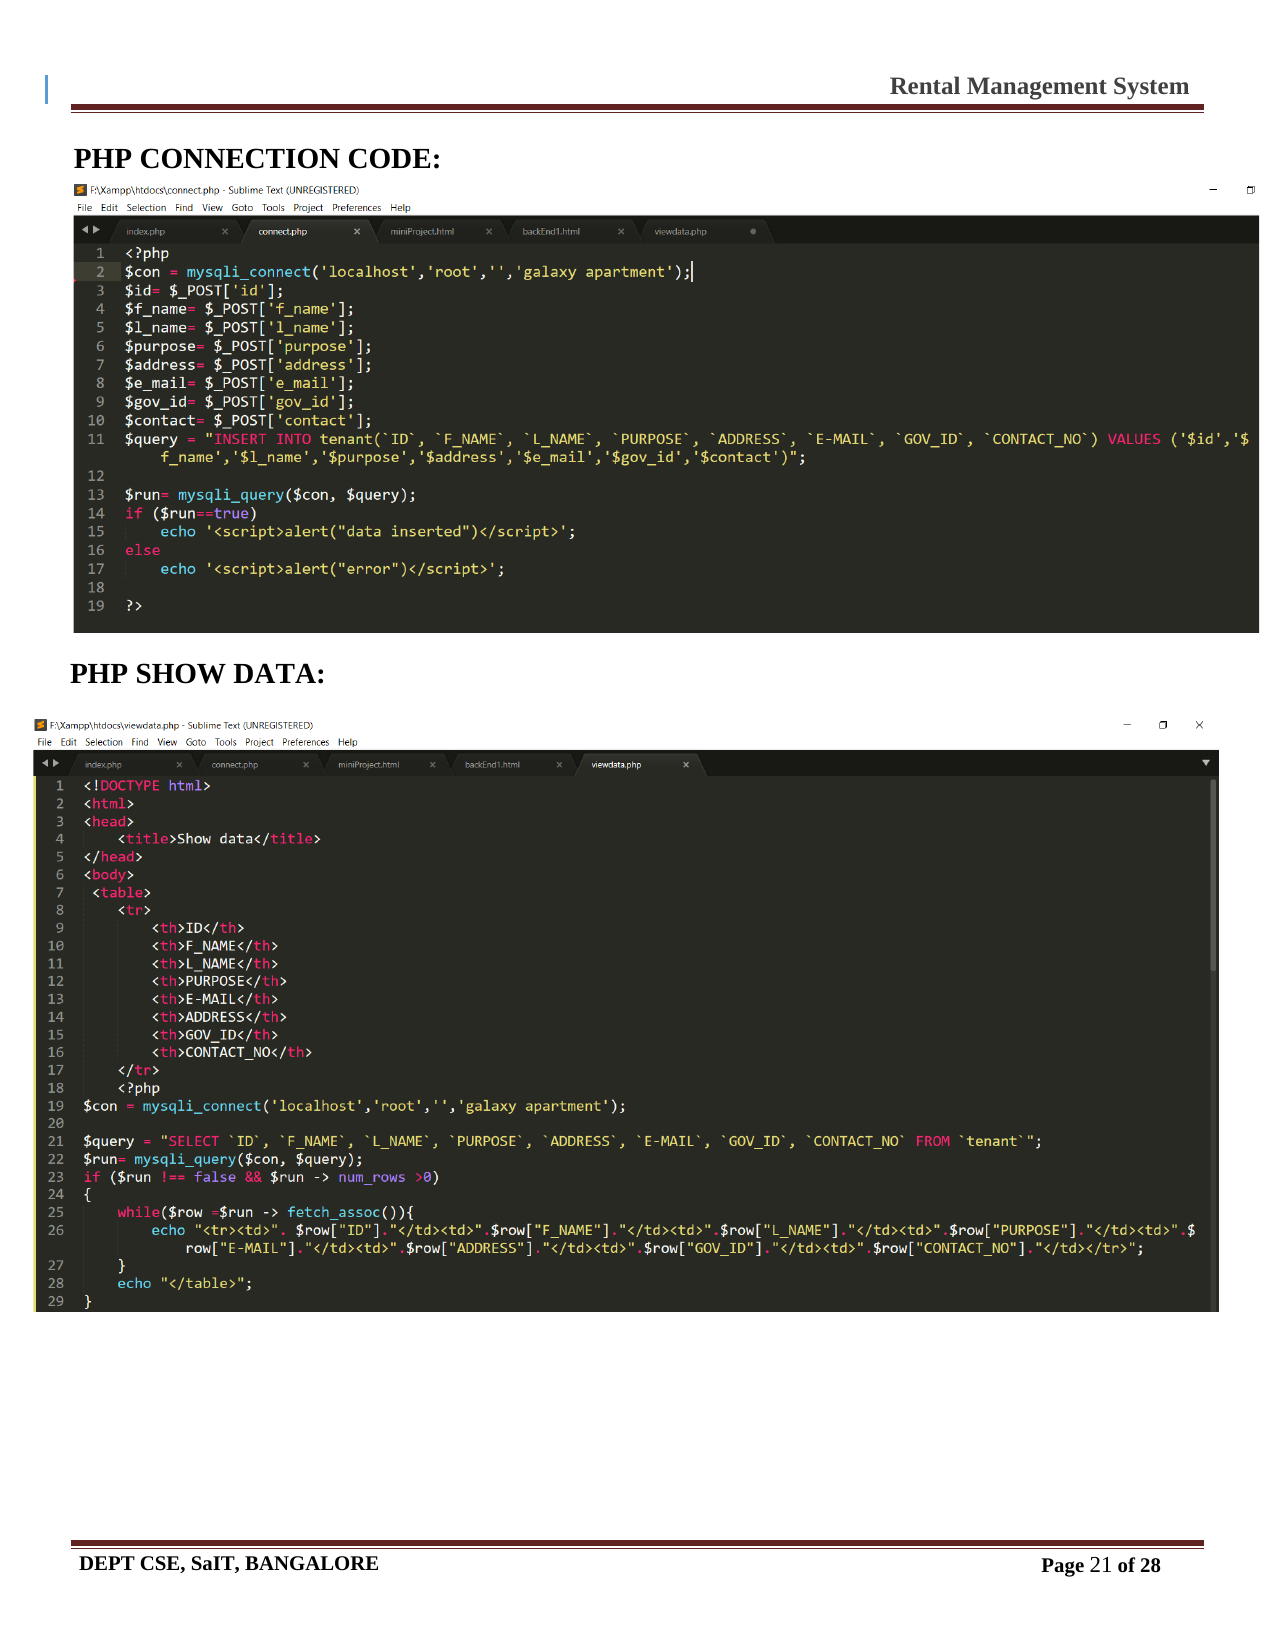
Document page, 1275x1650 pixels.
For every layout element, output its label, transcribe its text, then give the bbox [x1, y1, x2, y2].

text PHP CONNECTION CODE: [74, 141, 1219, 175]
text PHP SHOW DATA: [33, 656, 1219, 690]
picture [73, 184, 1260, 656]
picture [33, 690, 1219, 1312]
